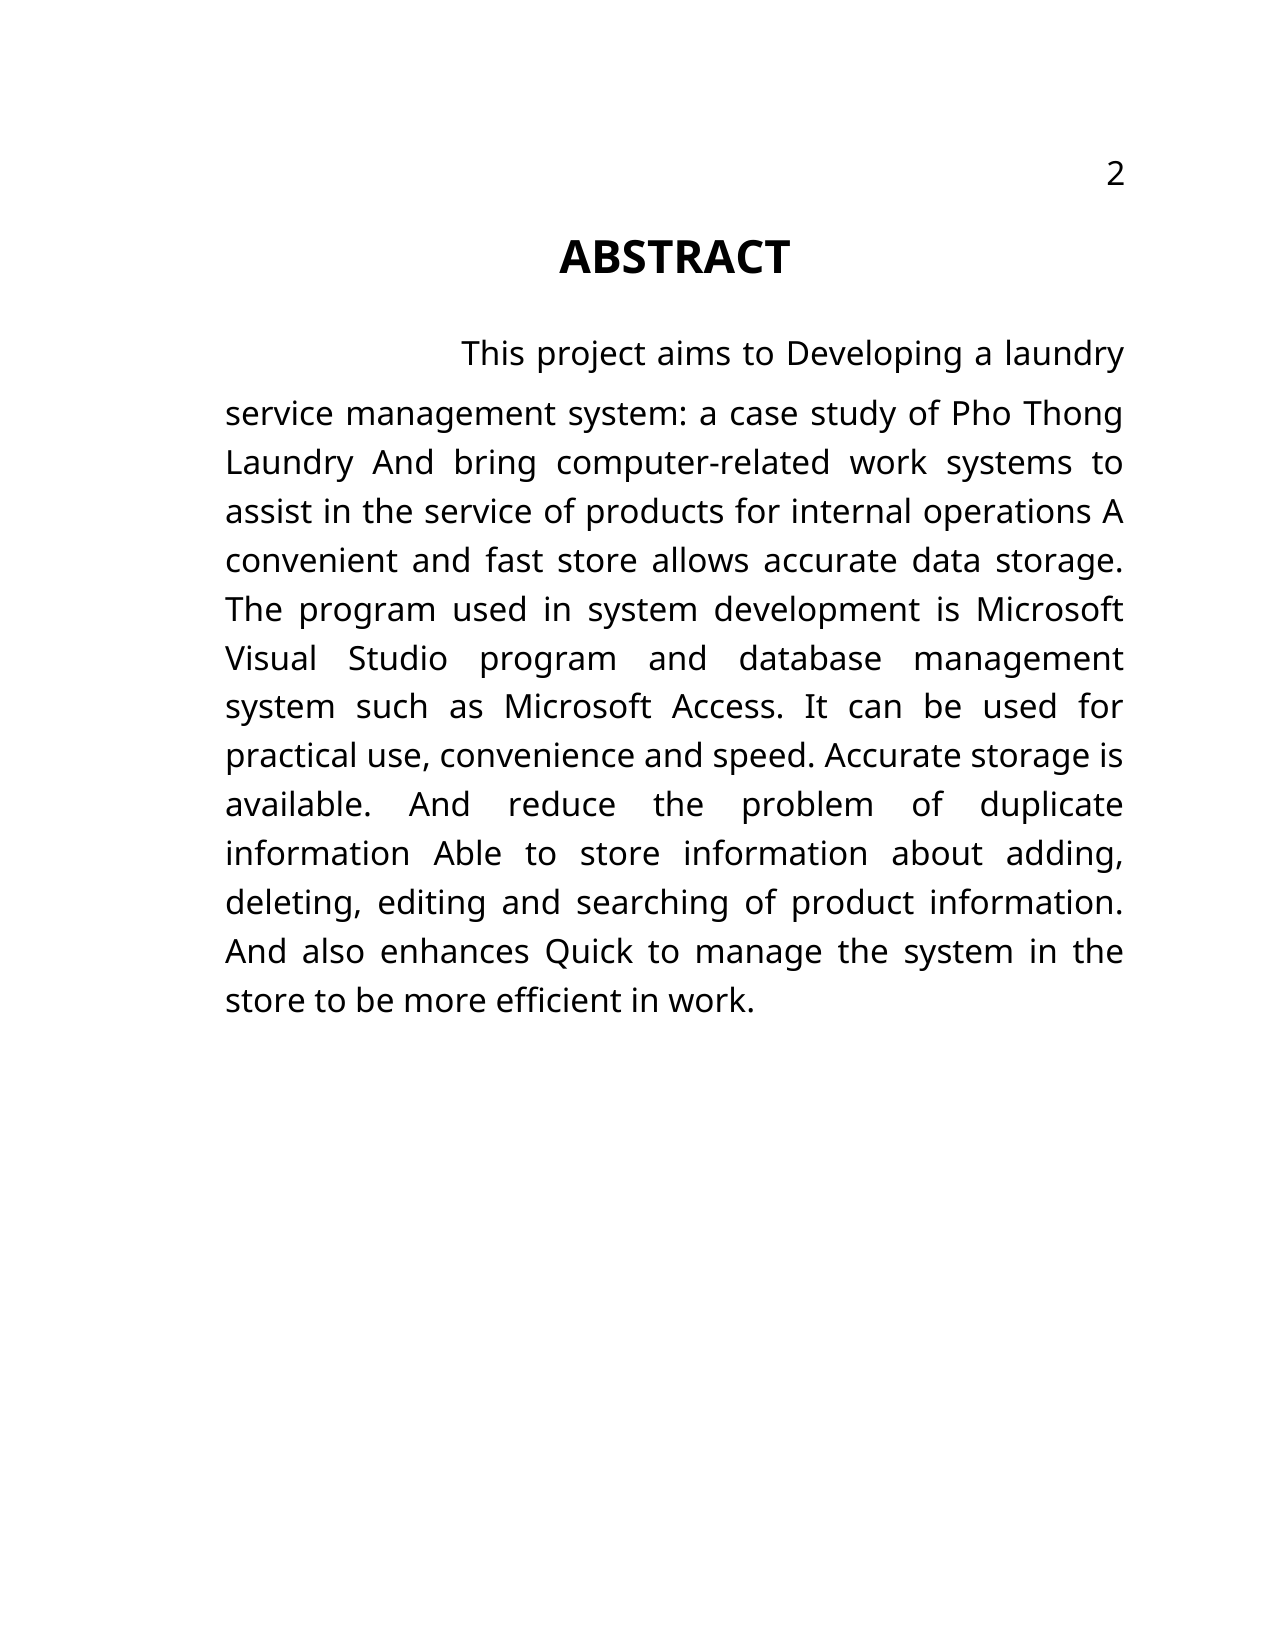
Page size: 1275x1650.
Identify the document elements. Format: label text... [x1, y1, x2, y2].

text กกกกกกกก This project aims to Developing a laundry service management system: a case study of Pho Thong Laundry And bring computer-related work systems to assist in the service of products for internal operations A convenient and fast store allows accurate data storage. The program used in system development is Microsoft Visual Studio program and database management system such as Microsoft Access. It can be used for practical use, convenience and speed. Accurate storage is available. And reduce the problem of duplicate information Able to store information about adding, deleting, editing and searching of product information. And also enhances Quick to manage the system in the store to be more efficient in work. [225, 317, 1125, 1022]
text ABSTRACT [225, 225, 1125, 287]
